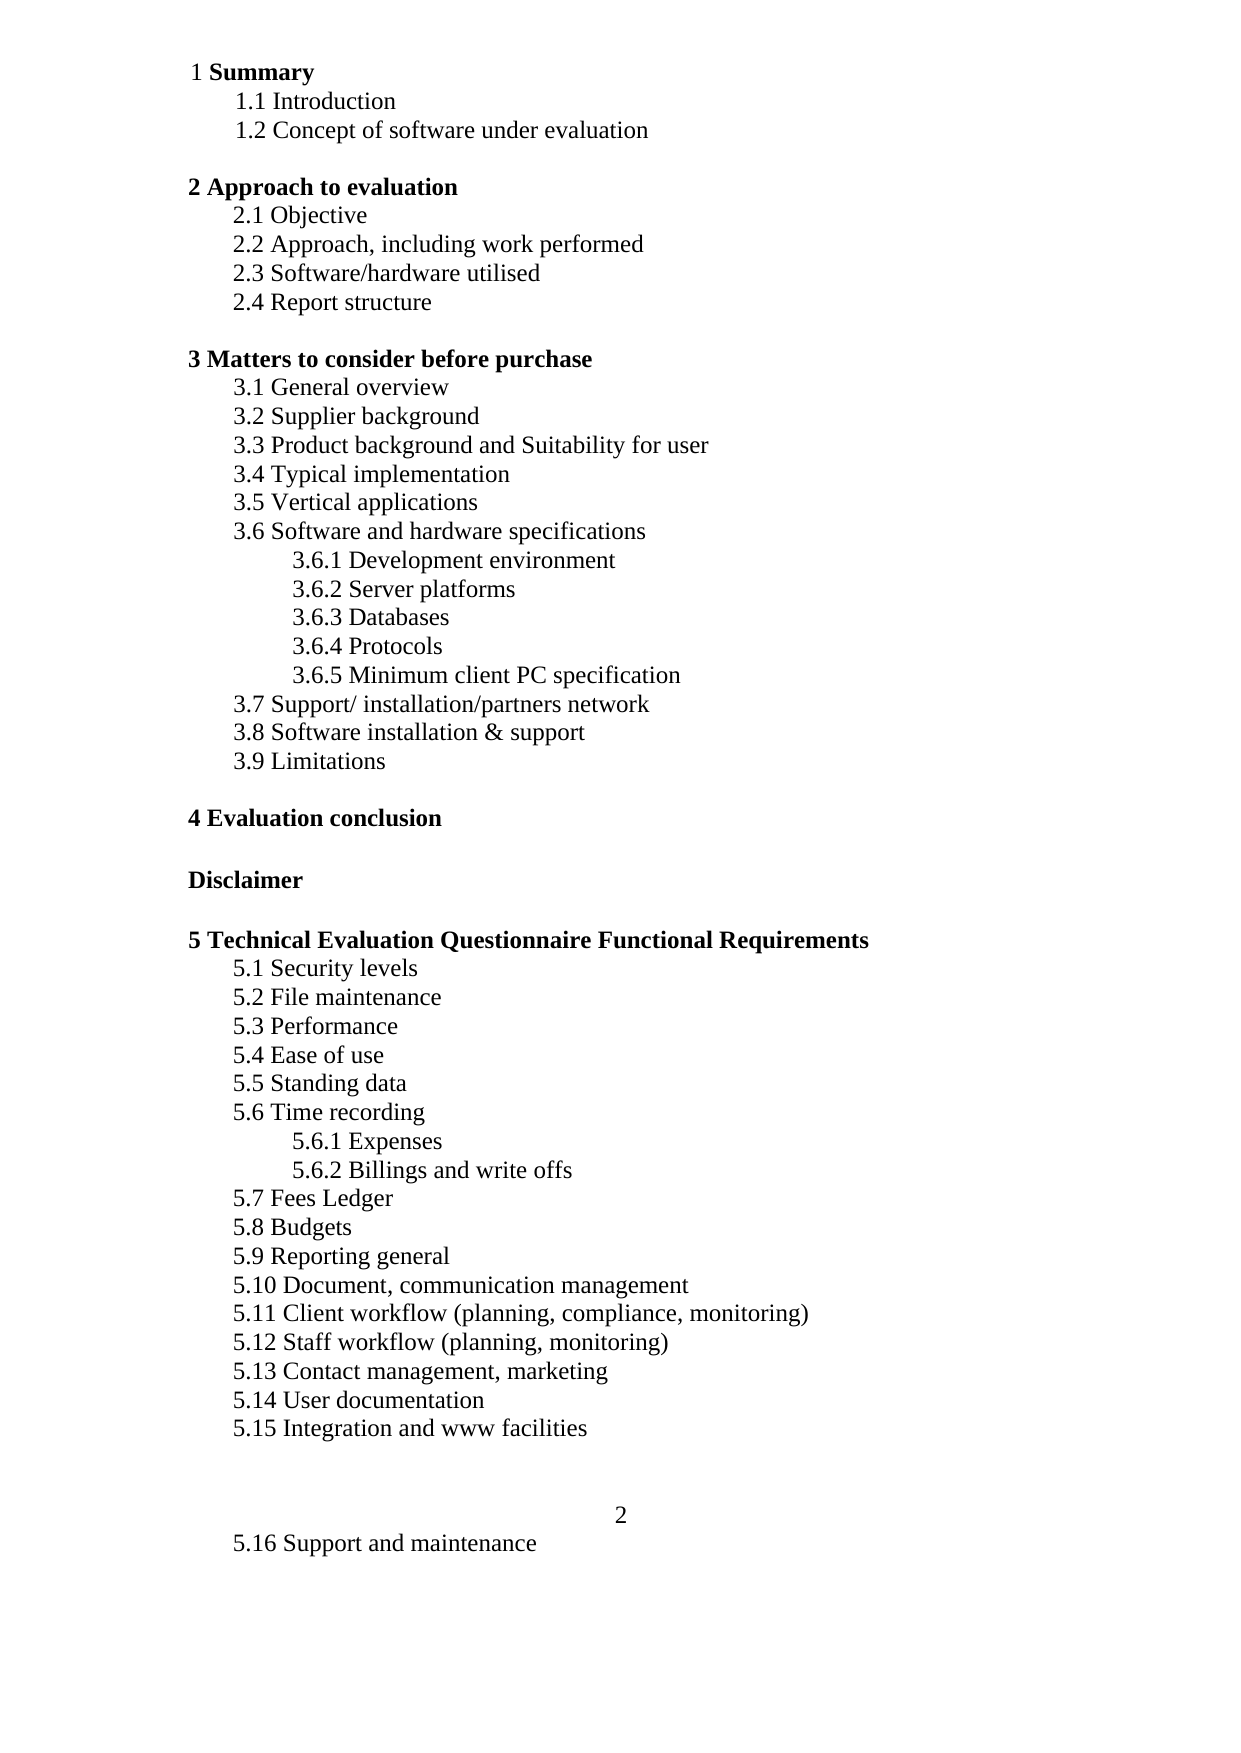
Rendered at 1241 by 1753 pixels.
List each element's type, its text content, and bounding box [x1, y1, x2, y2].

text 5.2 File maintenance [233, 982, 1114, 1011]
text 2 [614, 1500, 1114, 1528]
text 3.4 Typical implementation [233, 459, 1114, 487]
text Disclaimer [188, 865, 1114, 894]
text 5.5 Standing data [233, 1068, 1114, 1097]
text 3.6.5 Minimum client PC specification [292, 660, 1114, 689]
text 5.8 Budgets [233, 1212, 1114, 1241]
text 3.1 General overview [233, 372, 1114, 401]
text 2.2 Approach, including work performed [233, 229, 1114, 258]
text 5.4 Ease of use [233, 1040, 1114, 1068]
text 2.4 Report structure [233, 287, 1114, 315]
text 3.6.4 Protocols [292, 631, 1114, 660]
text 5.12 Staff workflow (planning, monitoring) [233, 1327, 1114, 1356]
text 3.6.2 Server platforms [292, 574, 1114, 602]
text 3.2 Supplier background [233, 401, 1114, 430]
text 1 Summary [190, 57, 1114, 86]
text 2 Approach to evaluation [188, 172, 1114, 200]
text 5.7 Fees Ledger [233, 1183, 1114, 1212]
text 3.6 Software and hardware specifications [233, 516, 1114, 545]
text 3.6.3 Databases [292, 602, 1114, 631]
text 2.1 Objective [233, 200, 1114, 229]
text 3.3 Product background and Suitability for user [233, 430, 1114, 459]
text 5.15 Integration and www facilities [233, 1413, 1114, 1442]
text 3.5 Vertical applications [233, 487, 1114, 516]
text 5.16 Support and maintenance [233, 1528, 1114, 1557]
text 3.6.1 Development environment [292, 545, 1114, 574]
text 5.6 Time recording [233, 1097, 1114, 1126]
text 5.11 Client workflow (planning, compliance, monitoring) [233, 1298, 1114, 1327]
text 5.6.1 Expenses [292, 1126, 1114, 1155]
text 1.1 Introduction [235, 86, 1114, 115]
text 5.14 User documentation [233, 1385, 1114, 1413]
text 5.3 Performance [233, 1011, 1114, 1040]
text 3.7 Support/ installation/partners network [233, 689, 1114, 717]
text 5.13 Contact management, marketing [233, 1356, 1114, 1385]
text 2.3 Software/hardware utilised [233, 258, 1114, 287]
text 5.6.2 Billings and write offs [292, 1155, 1114, 1183]
text 5.10 Document, communication management [233, 1270, 1114, 1298]
text 3 Matters to consider before purchase [188, 344, 1114, 372]
text 5 Technical Evaluation Questionnaire Functional Requirements 5.1 Security levels [188, 927, 876, 982]
text 3.8 Software installation & support [233, 717, 1114, 746]
text 1.2 Concept of software under evaluation [235, 115, 1114, 143]
text 3.9 Limitations [233, 746, 1114, 775]
text 4 Evaluation conclusion [188, 803, 1114, 832]
text 5.9 Reporting general [233, 1241, 1114, 1270]
